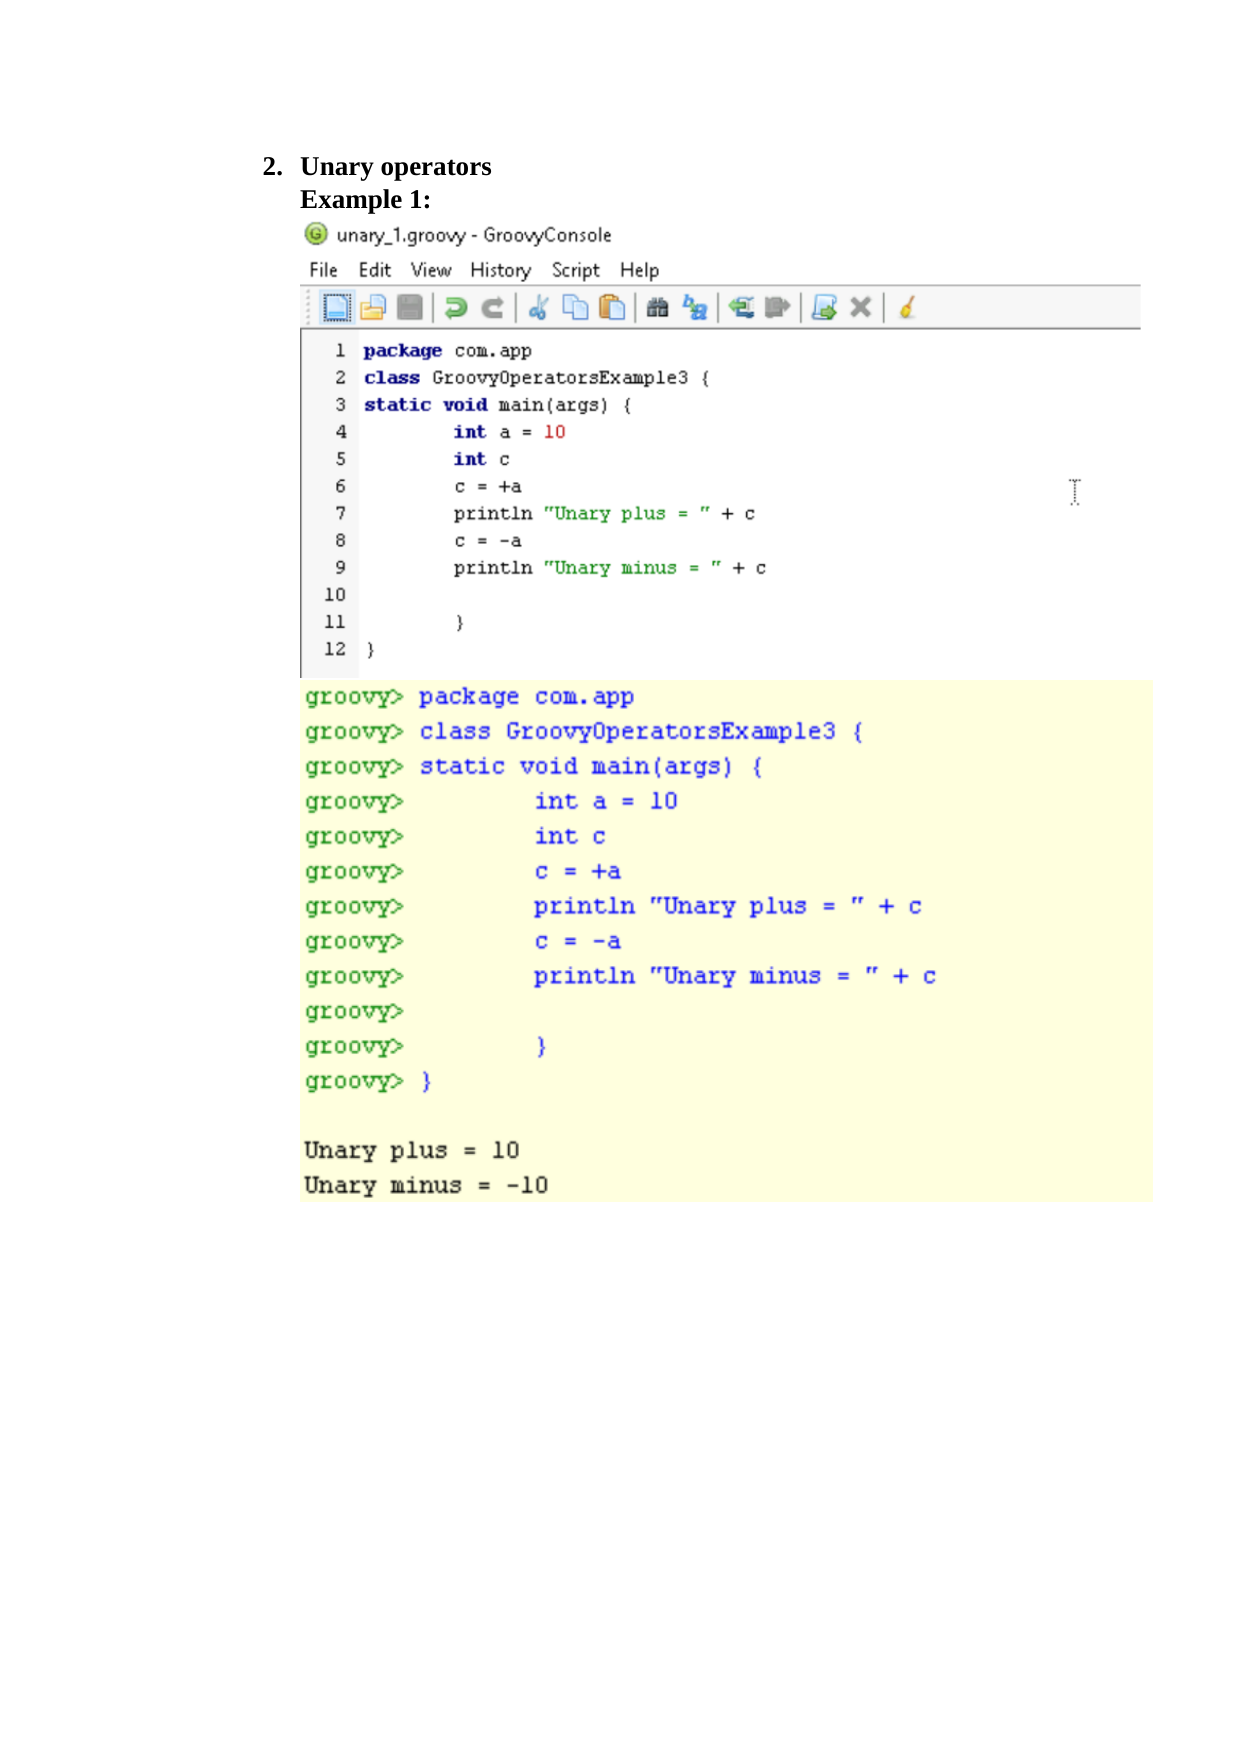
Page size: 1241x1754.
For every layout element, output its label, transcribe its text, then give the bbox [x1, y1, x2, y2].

list Unary operators [262, 150, 1090, 181]
picture [300, 217, 1141, 678]
picture [300, 680, 1153, 1202]
list Example 1: [300, 183, 1090, 215]
